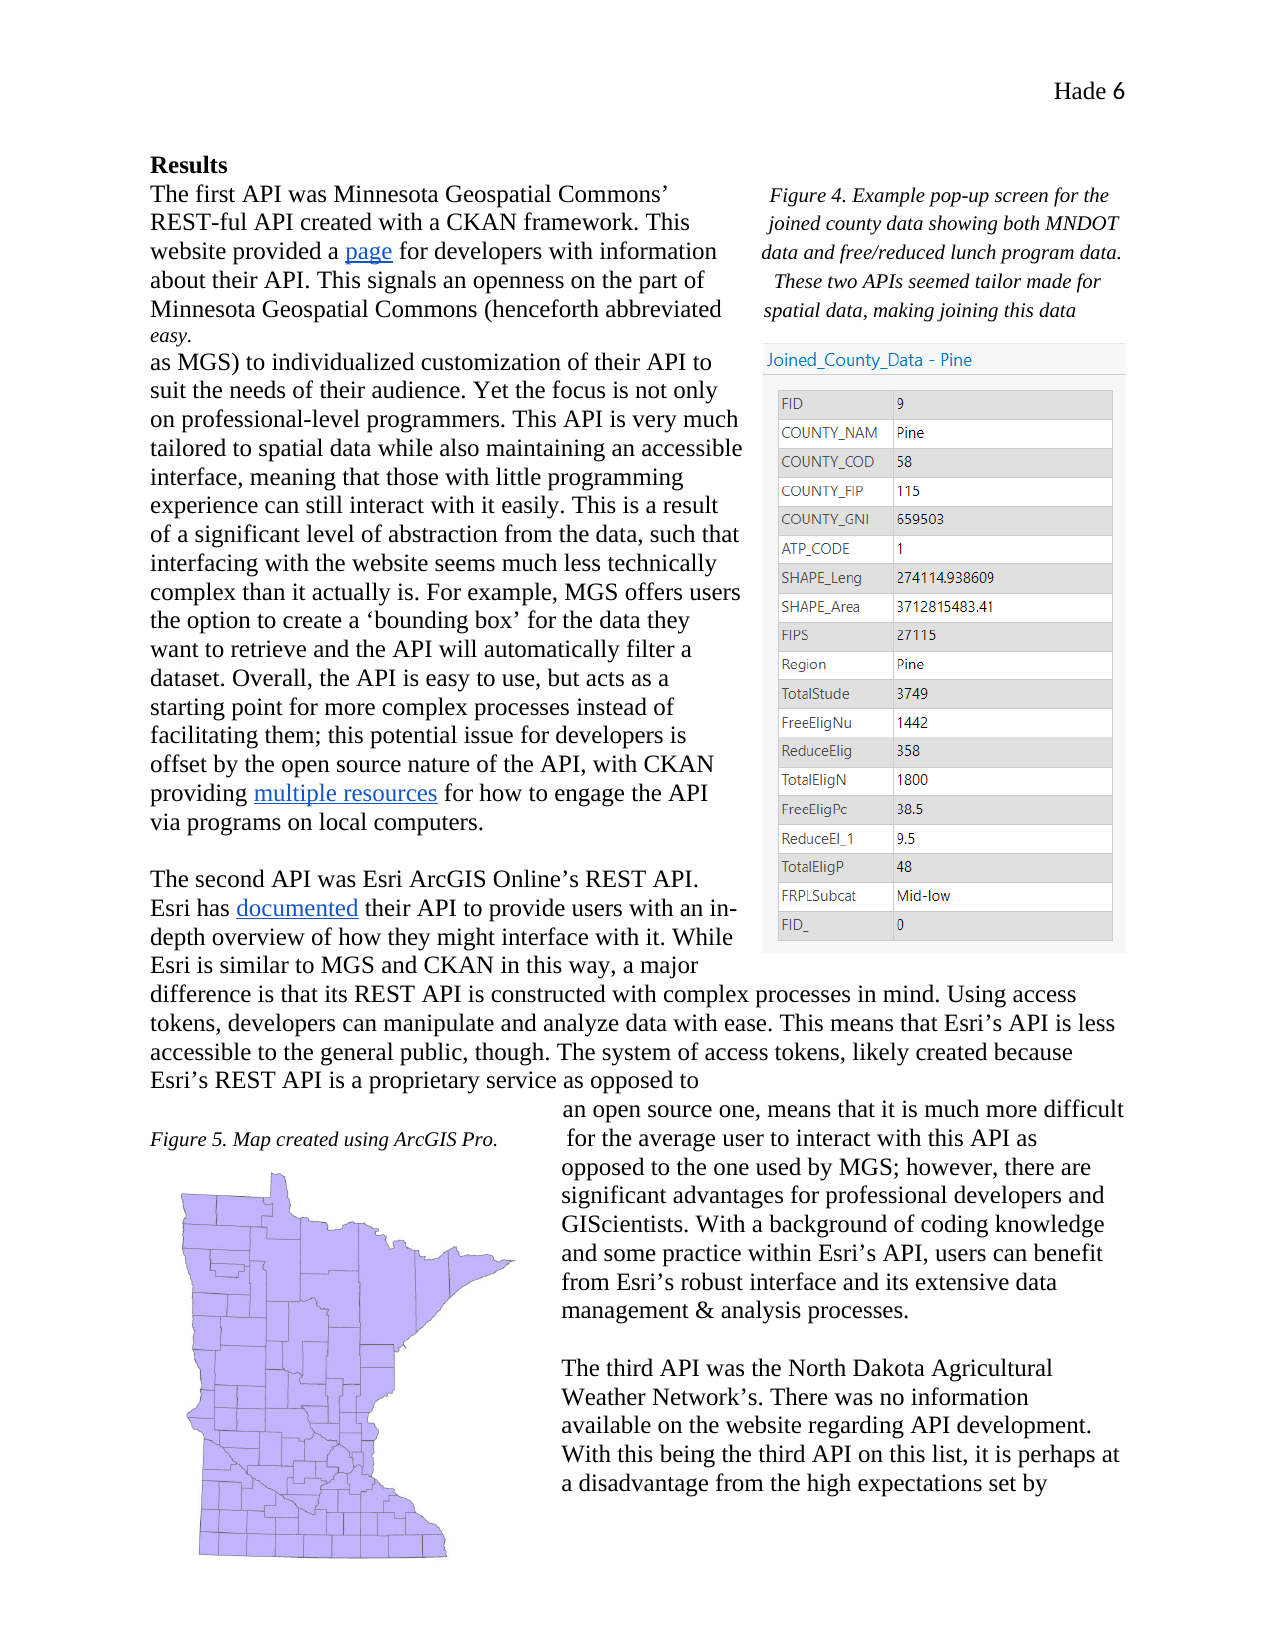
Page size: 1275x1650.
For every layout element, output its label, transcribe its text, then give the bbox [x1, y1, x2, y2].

picture [762, 343, 1126, 953]
picture [150, 1170, 543, 1583]
text Figure 5. Map created using ArcGIS Pro. for the average user to interact with this API as opposed to the one used by MGS; however, there are significant advantages for professional developers and GIScientists. With a background of coding knowledge and some practice within Esri’s API, users can benefit from Esri’s robust interface and its extensive data management & analysis processes. [150, 1123, 1125, 1324]
text The second API was Esri ArcGIS Online’s REST API. Esri has documented their API to provide users with an in-depth overview of how they might interface with it. While Esri is similar to MGS and CKAN in this way, a major difference is that its REST API is constructed with complex processes in mind. Using access tokens, developers can manipulate and analyze data with ease. This means that Esri’s API is less accessible to the general public, though. The system of access tokens, likely created because Esri’s REST API is a proprietary service as opposed to [150, 864, 1125, 1094]
text Results [150, 150, 1125, 179]
text an open source one, means that it is much more difficult [525, 1094, 1125, 1123]
